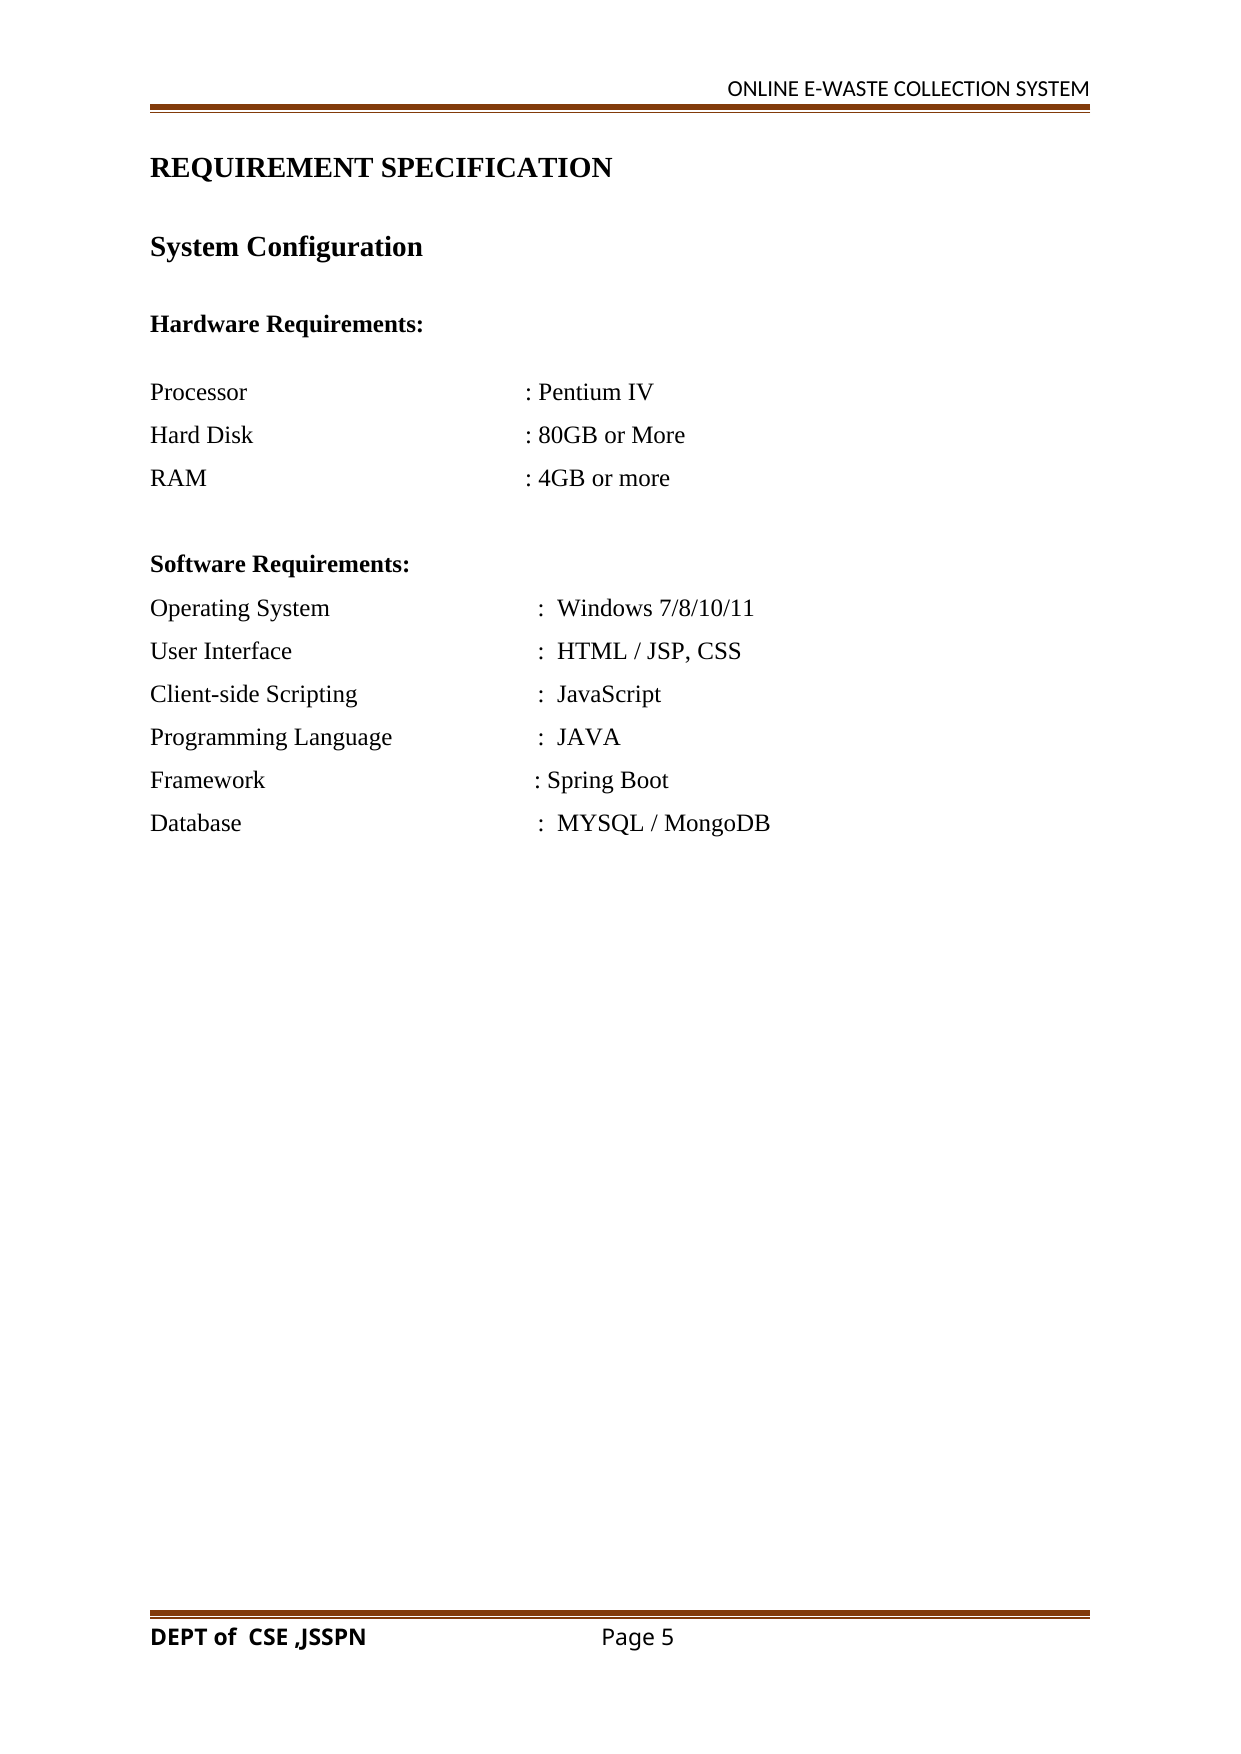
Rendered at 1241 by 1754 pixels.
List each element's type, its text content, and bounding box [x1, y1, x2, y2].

text Operating System : Windows 7/8/10/11 [150, 593, 1090, 621]
text RAM : 4GB or more [150, 463, 1090, 492]
text Database : MYSQL / MongoDB [150, 808, 1090, 837]
text Software Requirements: [150, 549, 1090, 578]
text Programming Language : JAVA [150, 722, 1090, 751]
text Framework : Spring Boot [150, 765, 1090, 794]
text Processor : Pentium IV [150, 377, 1090, 406]
text User Interface : HTML / JSP, CSS [150, 636, 1090, 664]
text Client-side Scripting : JavaScript [150, 679, 1090, 708]
text Hardware Requirements: [150, 309, 1090, 338]
text REQUIREMENT SPECIFICATION [150, 150, 1050, 183]
text Hard Disk : 80GB or More [150, 420, 1090, 449]
subtitle System Configuration [150, 229, 1090, 263]
